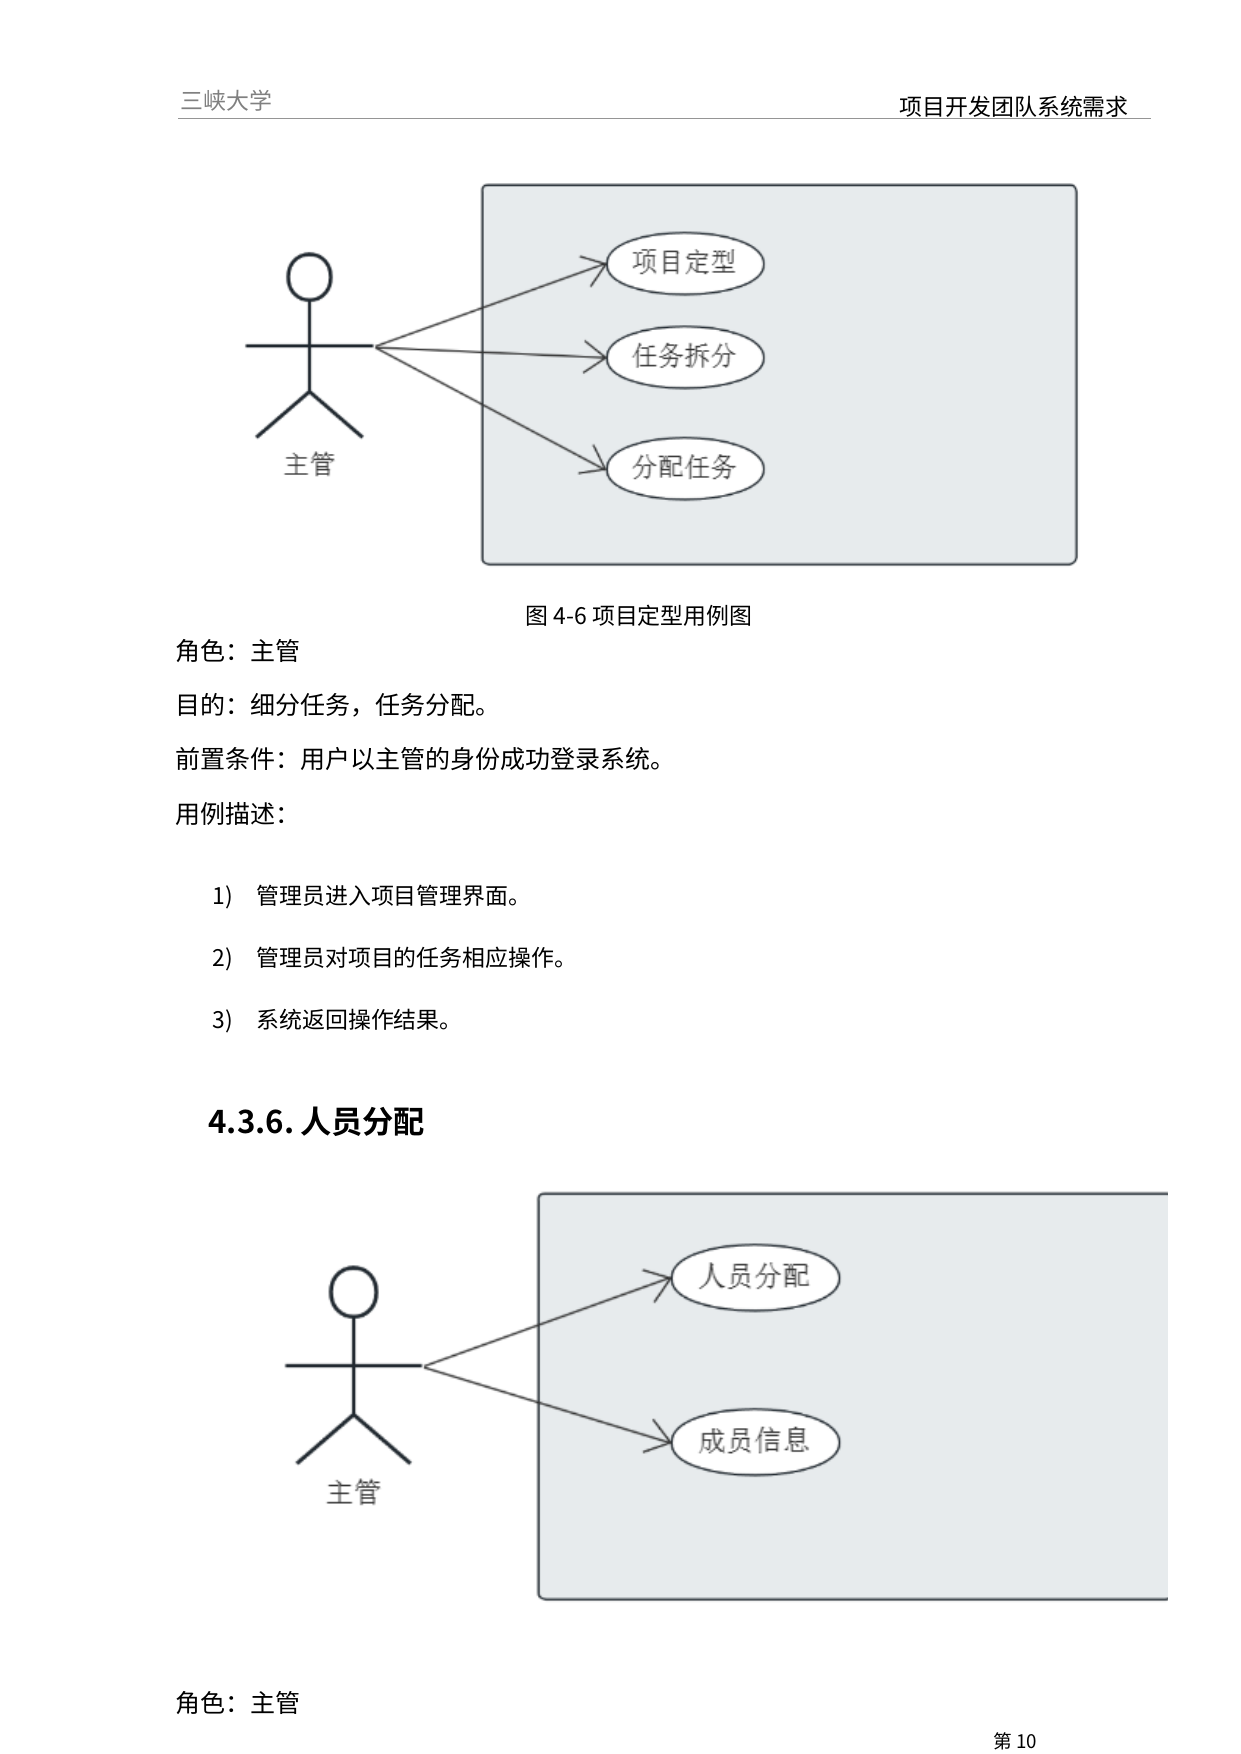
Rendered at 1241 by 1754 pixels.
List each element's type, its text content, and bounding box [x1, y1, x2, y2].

list 管理员对项目的任务相应操作。 [212, 940, 1078, 973]
text 前置条件：用户以主管的身份成功登录系统。 [125, 740, 1078, 776]
picture [282, 1142, 1168, 1651]
list 管理员进入项目管理界面。 [212, 878, 1078, 911]
list 系统返回操作结果。 [212, 1002, 1078, 1035]
text 用例描述： [125, 794, 1078, 831]
picture [200, 122, 1154, 598]
text 角色：主管 [125, 631, 1078, 667]
text 目的：细分任务，任务分配。 [125, 686, 1078, 722]
text 角色：主管 [125, 1683, 1078, 1719]
